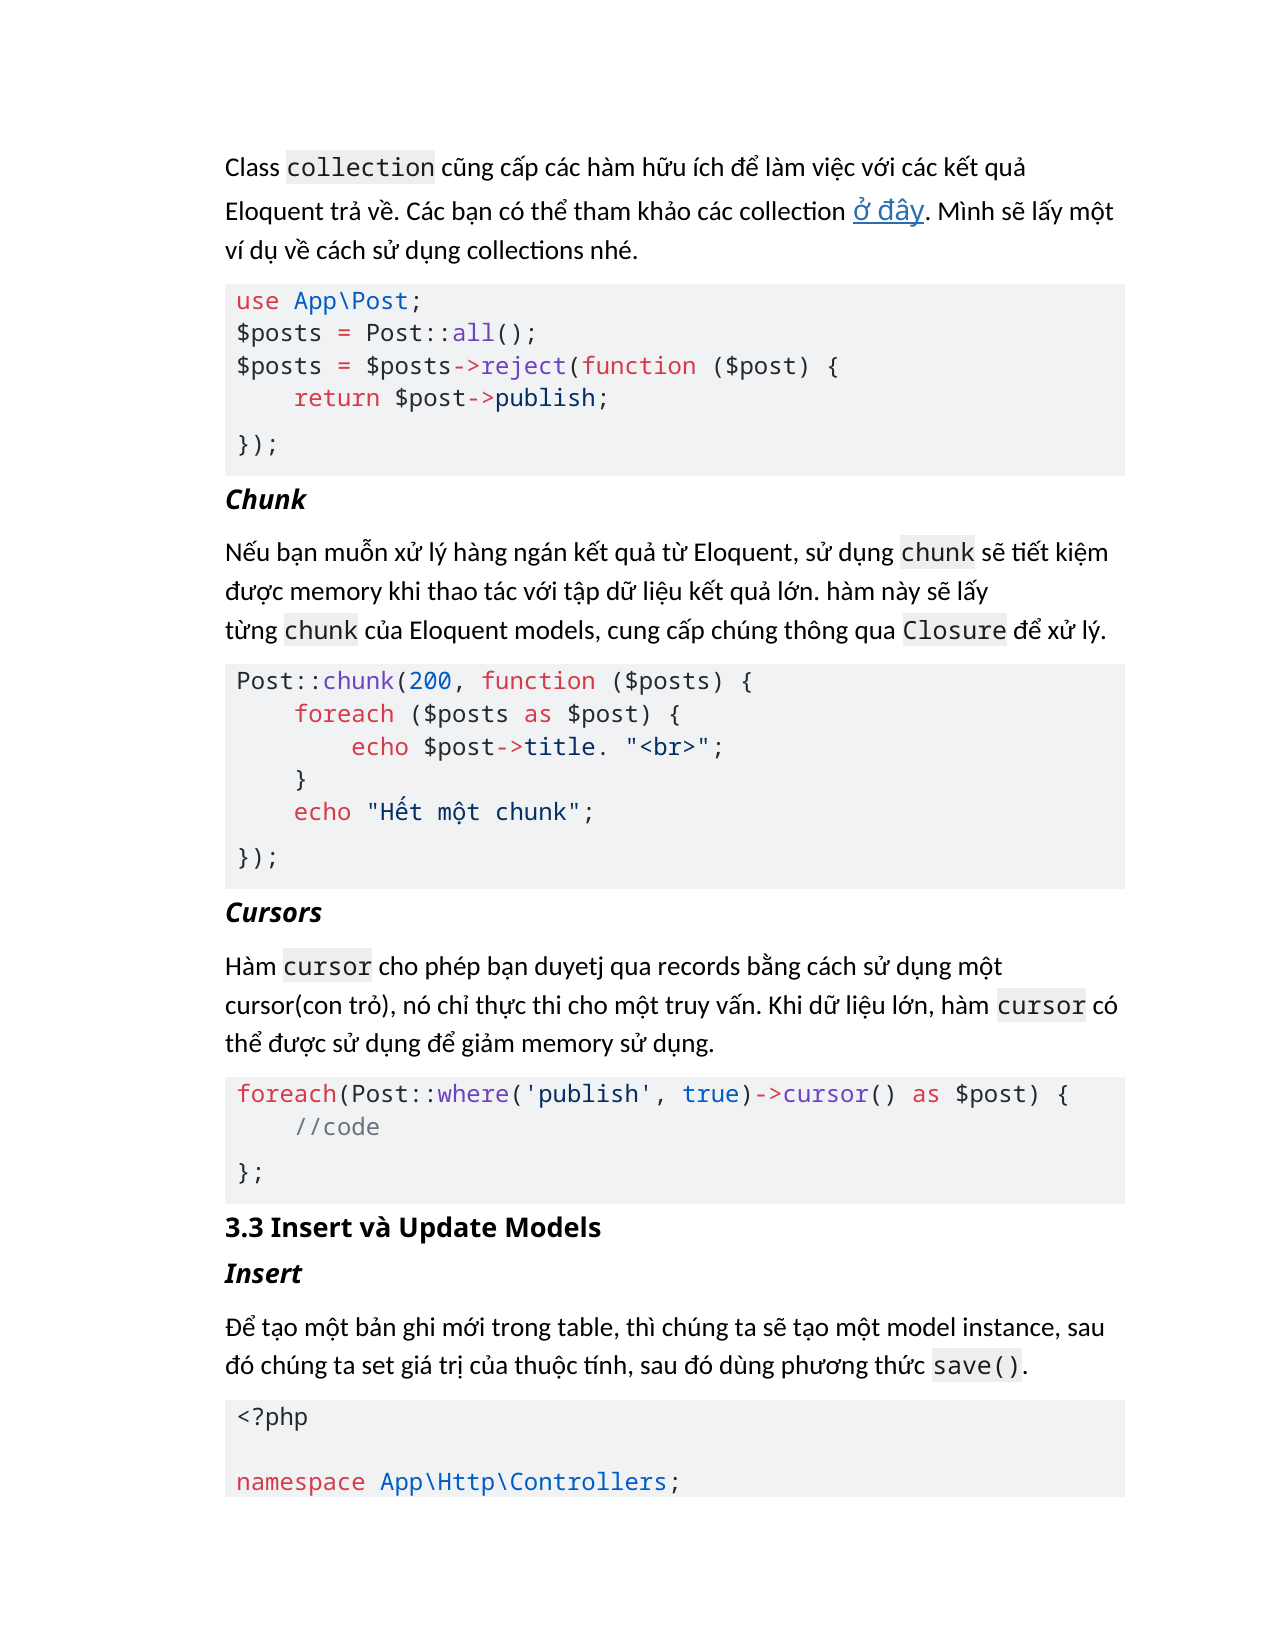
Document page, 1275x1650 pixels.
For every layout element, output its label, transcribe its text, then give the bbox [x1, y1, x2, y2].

subtitle Insert [225, 1255, 1125, 1292]
table_header foreach(Post::where('publish', true)->cursor() as $post) { //code }; [225, 1077, 1125, 1204]
text Hàm cursor cho phép bạn duyetj qua records bằng cách sử dụng một cursor(con trỏ), nó chỉ thực thi cho một truy vấn. Khi dữ liệu lớn, hàm cursor có thể được sử dụng để giảm memory sử dụng. [225, 948, 1125, 1059]
table_header Post::chunk(200, function ($posts) { foreach ($posts as $post) { echo $post->title. "<br>"; } echo "Hết một chunk"; }); [225, 664, 1125, 889]
text Để tạo một bản ghi mới trong table, thì chúng ta sẽ tạo một model instance, sau đó chúng ta set giá trị của thuộc tính, sau đó dùng phương thức save(). [225, 1310, 1125, 1382]
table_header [225, 1400, 1125, 1497]
subtitle 3.3 Insert và Update Models [150, 1208, 1125, 1245]
subtitle Cursors [225, 893, 1125, 930]
text Nếu bạn muỗn xử lý hàng ngán kết quả từ Eloquent, sử dụng chunk sẽ tiết kiệm được memory khi thao tác với tập dữ liệu kết quả lớn. hàm này sẽ lấy từng chunk của Eloquent models, cung cấp chúng thông qua Closure để xử lý. [225, 535, 1125, 646]
subtitle Chunk [225, 480, 1125, 517]
table_header use App\Post; $posts = Post::all(); $posts = $posts->reject(function ($post) { return $post->publish; }); [225, 284, 1125, 476]
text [225, 150, 1125, 266]
